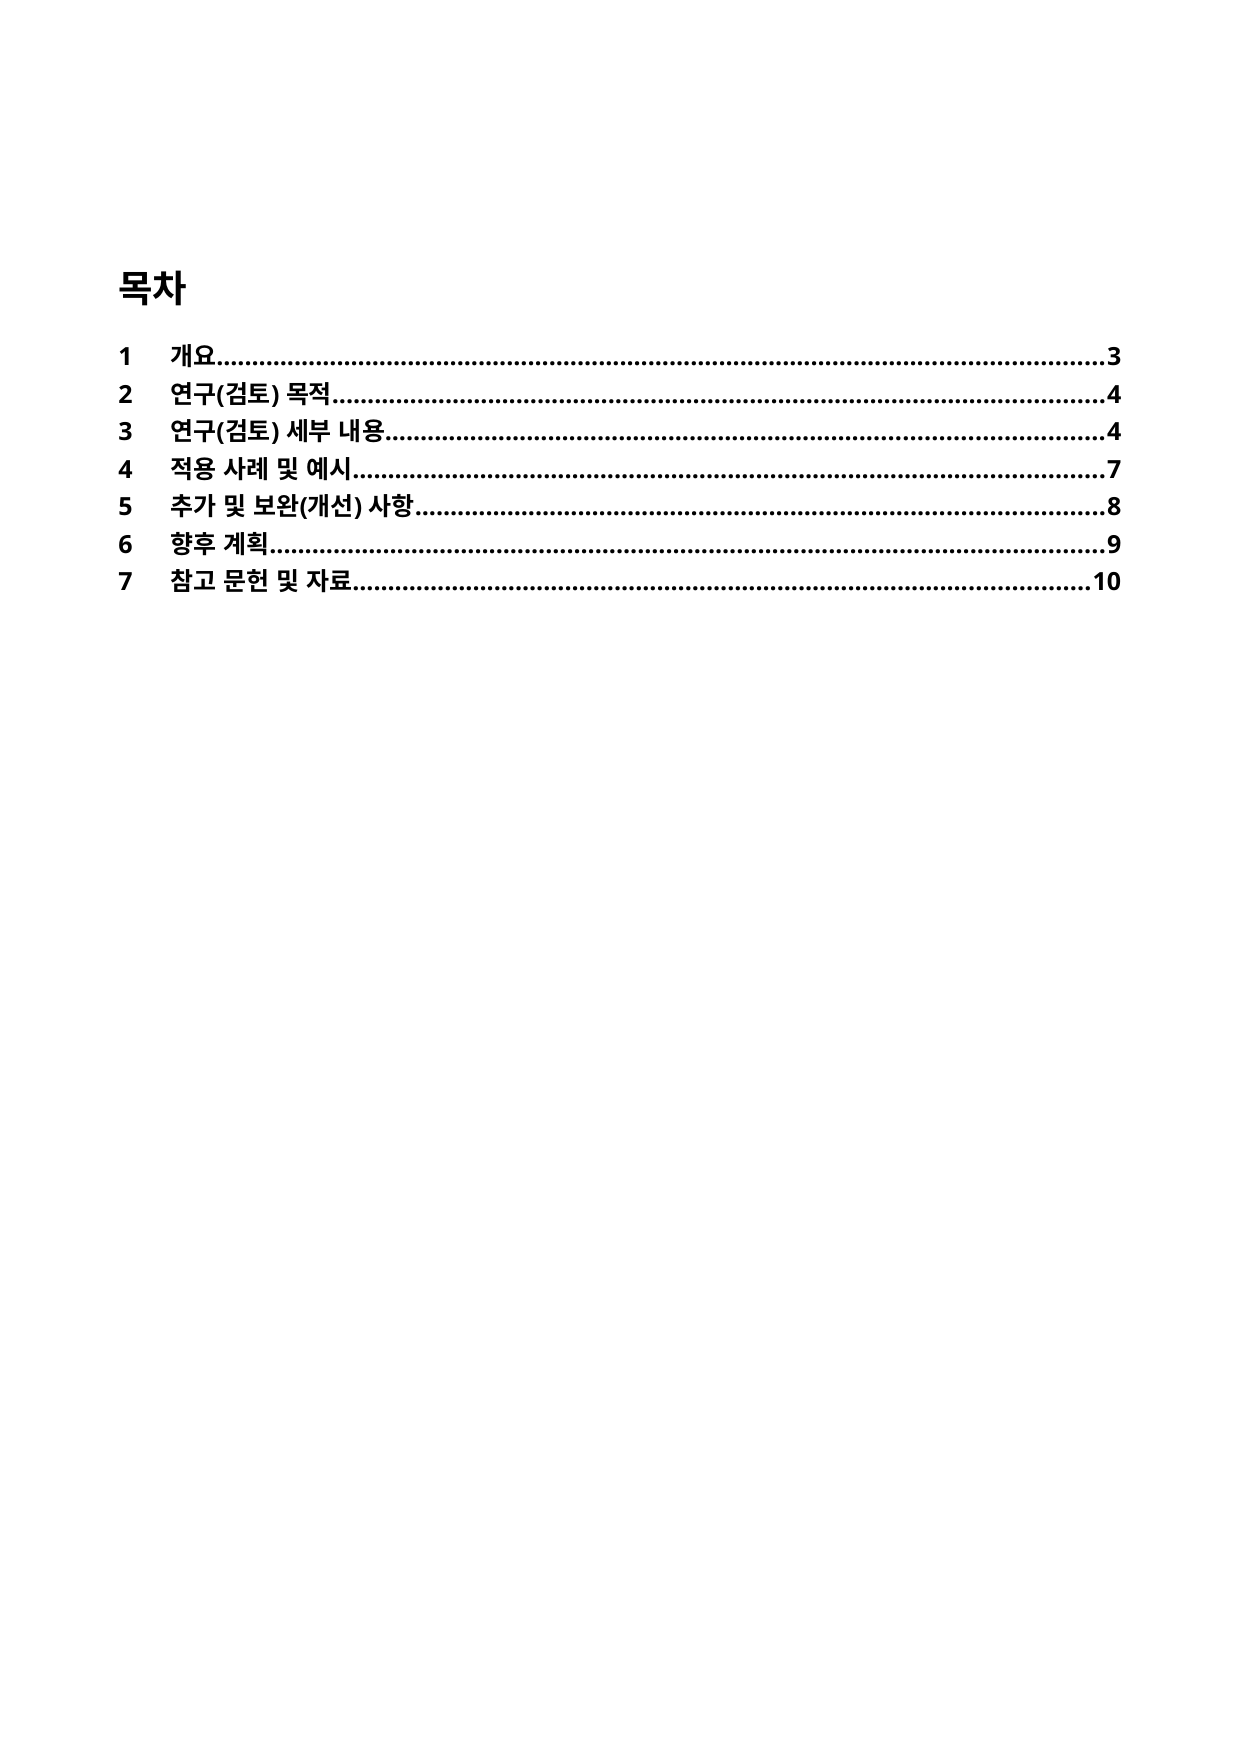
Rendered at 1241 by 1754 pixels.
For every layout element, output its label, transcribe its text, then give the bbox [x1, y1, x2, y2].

text 3 연구(검토) 세부 내용 4 [118, 411, 1122, 448]
text 목차 [118, 248, 1122, 323]
text 1 개요 3 [118, 336, 1122, 373]
text 7 참고 문헌 및 자료 10 [118, 561, 1122, 598]
text 5 추가 및 보완(개선) 사항 8 [118, 486, 1122, 523]
text 2 연구(검토) 목적 4 [118, 373, 1122, 411]
text 6 향후 계획 9 [118, 523, 1122, 561]
text 4 적용 사례 및 예시 7 [118, 448, 1122, 486]
